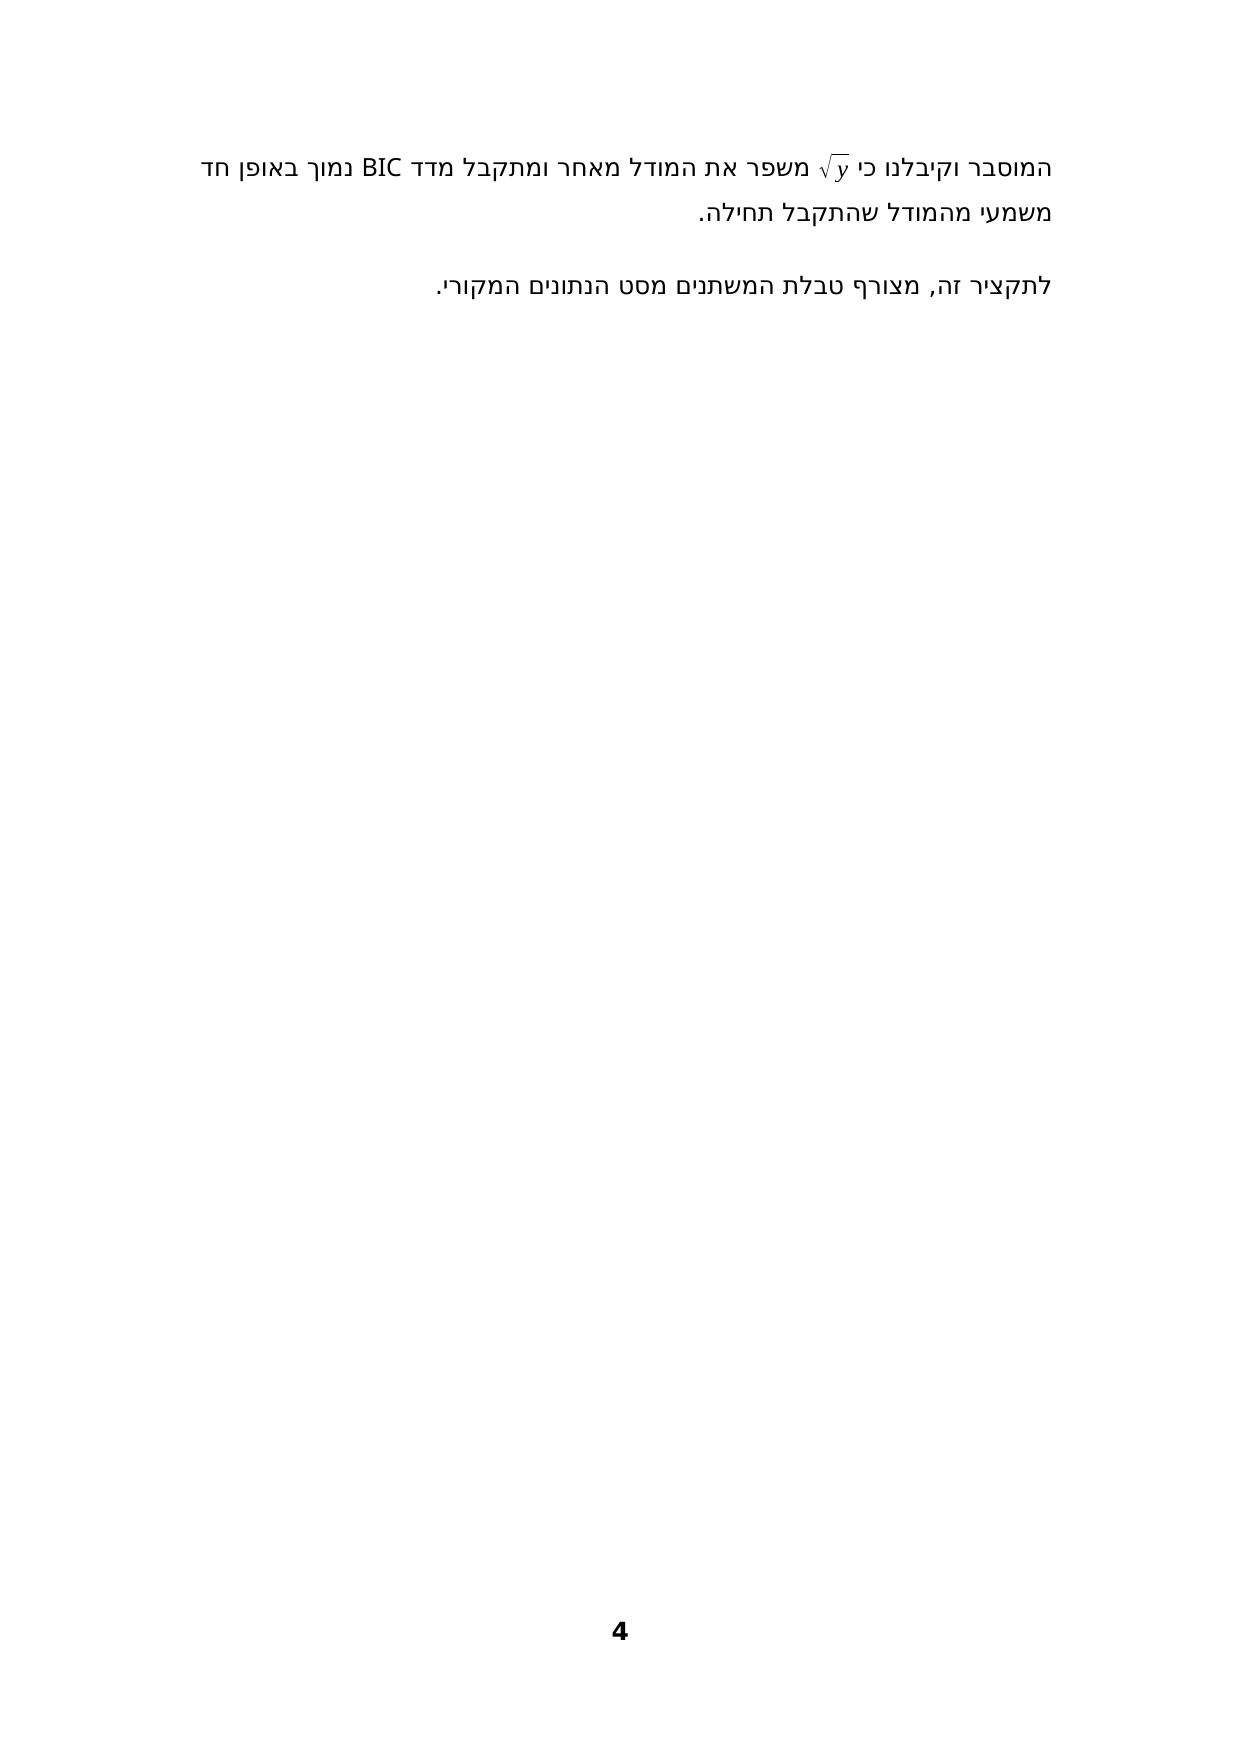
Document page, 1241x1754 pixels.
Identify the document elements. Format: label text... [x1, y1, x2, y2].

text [187, 150, 1053, 228]
text לתקציר זה, מצורף טבלת המשתנים מסט הנתונים המקורי. [187, 272, 1053, 301]
